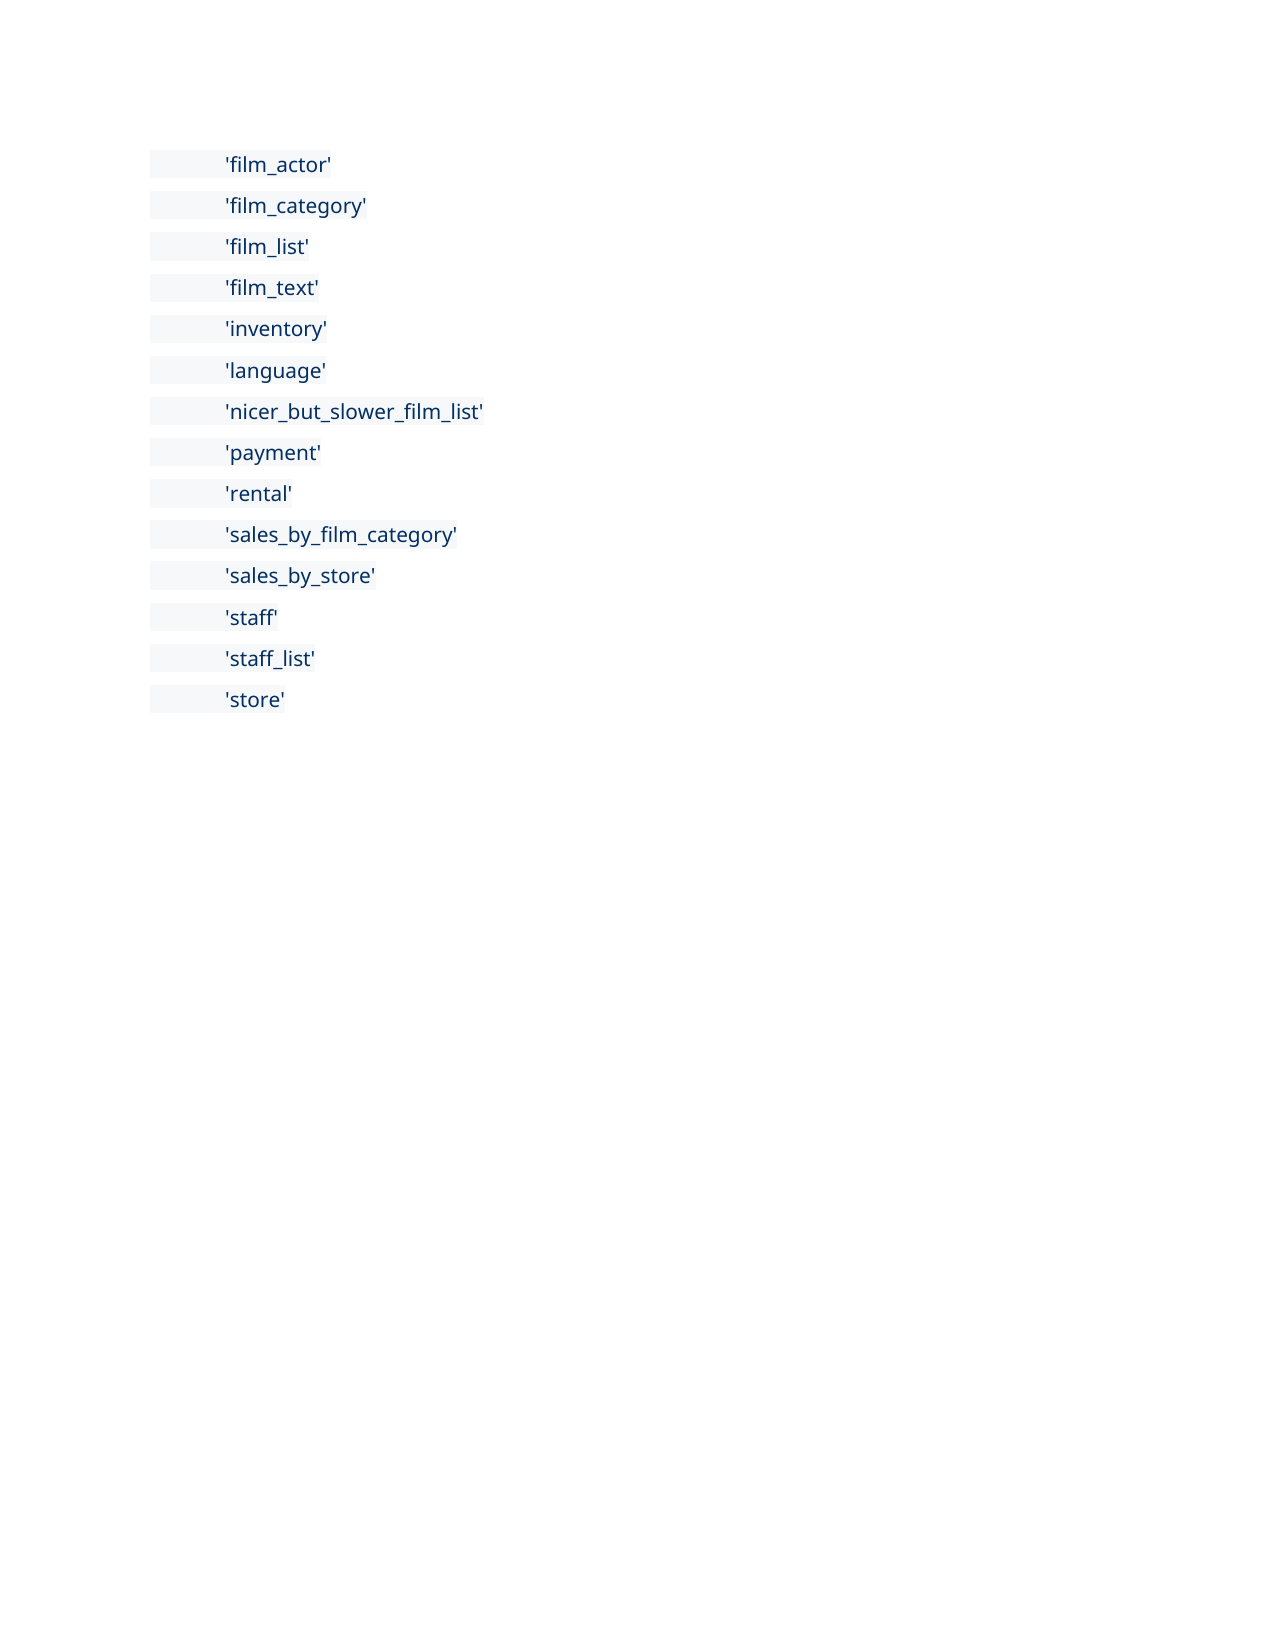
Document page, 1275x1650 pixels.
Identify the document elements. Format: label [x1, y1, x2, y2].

text [150, 150, 1125, 713]
